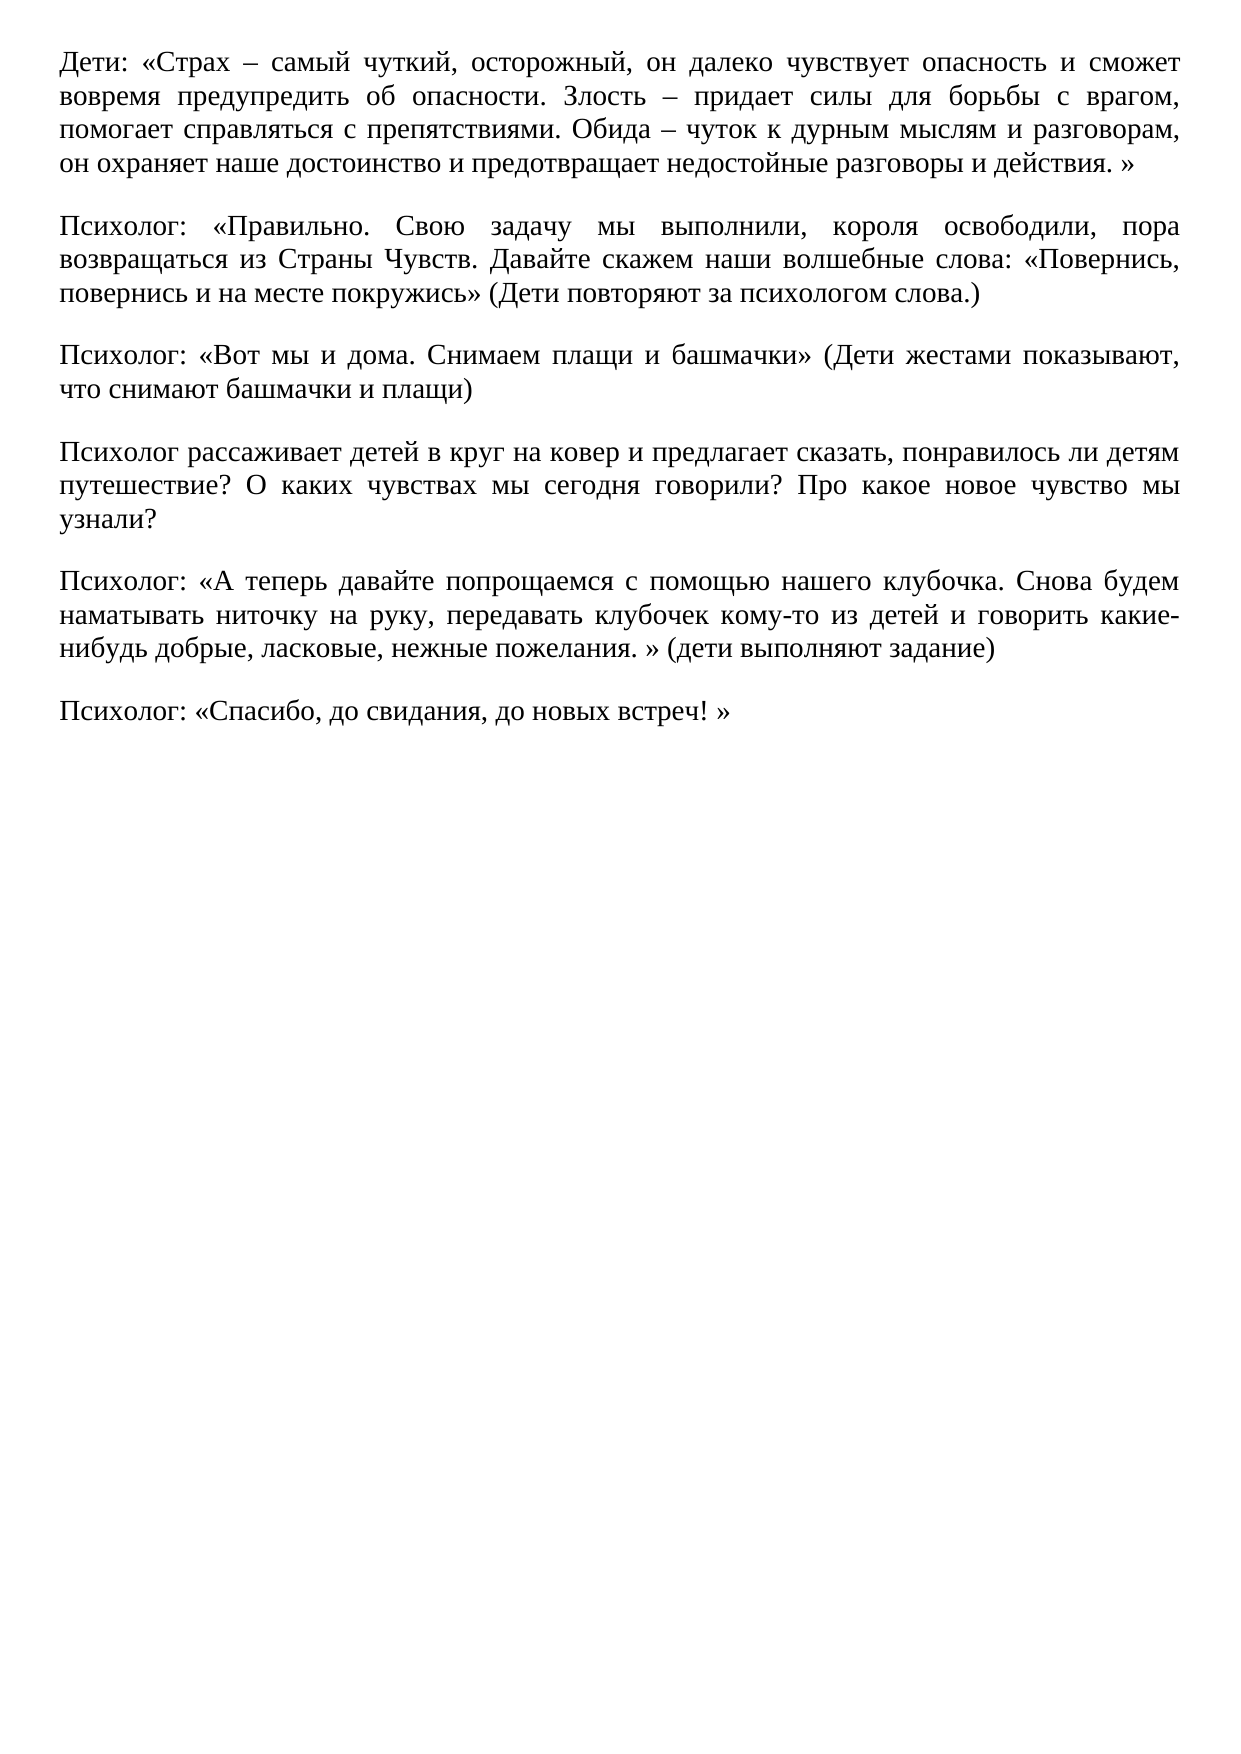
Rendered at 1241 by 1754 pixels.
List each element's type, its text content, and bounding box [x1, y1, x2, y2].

text Психолог: «Спасибо, до свидания, до новых встреч! » [59, 693, 1181, 727]
text Дети: «Страх – самый чуткий, осторожный, он далеко чувствует опасность и сможет вовремя предупредить об опасности. Злость – придает силы для борьбы с врагом, помогает справляться с препятствиями. Обида – чуток к дурным мыслям и разговорам, он охраняет наше достоинство и предотвращает недостойные разговоры и действия. » [59, 44, 1181, 178]
text Психолог: «Правильно. Свою задачу мы выполнили, короля освободили, пора возвращаться из Страны Чувств. Давайте скажем наши волшебные слова: «Повернись, повернись и на месте покружись» (Дети повторяют за психологом слова.) [59, 208, 1181, 308]
text Психолог: «Вот мы и дома. Снимаем плащи и башмачки» (Дети жестами показывают, что снимают башмачки и плащи) [59, 337, 1181, 404]
text Психолог: «А теперь давайте попрощаемся с помощью нашего клубочка. Снова будем наматывать ниточку на руку, передавать клубочек кому-то из детей и говорить какие-нибудь добрые, ласковые, нежные пожелания. » (дети выполняют задание) [59, 563, 1181, 664]
text Психолог рассаживает детей в круг на ковер и предлагает сказать, понравилось ли детям путешествие? О каких чувствах мы сегодня говорили? Про какое новое чувство мы узнали? [59, 434, 1181, 534]
